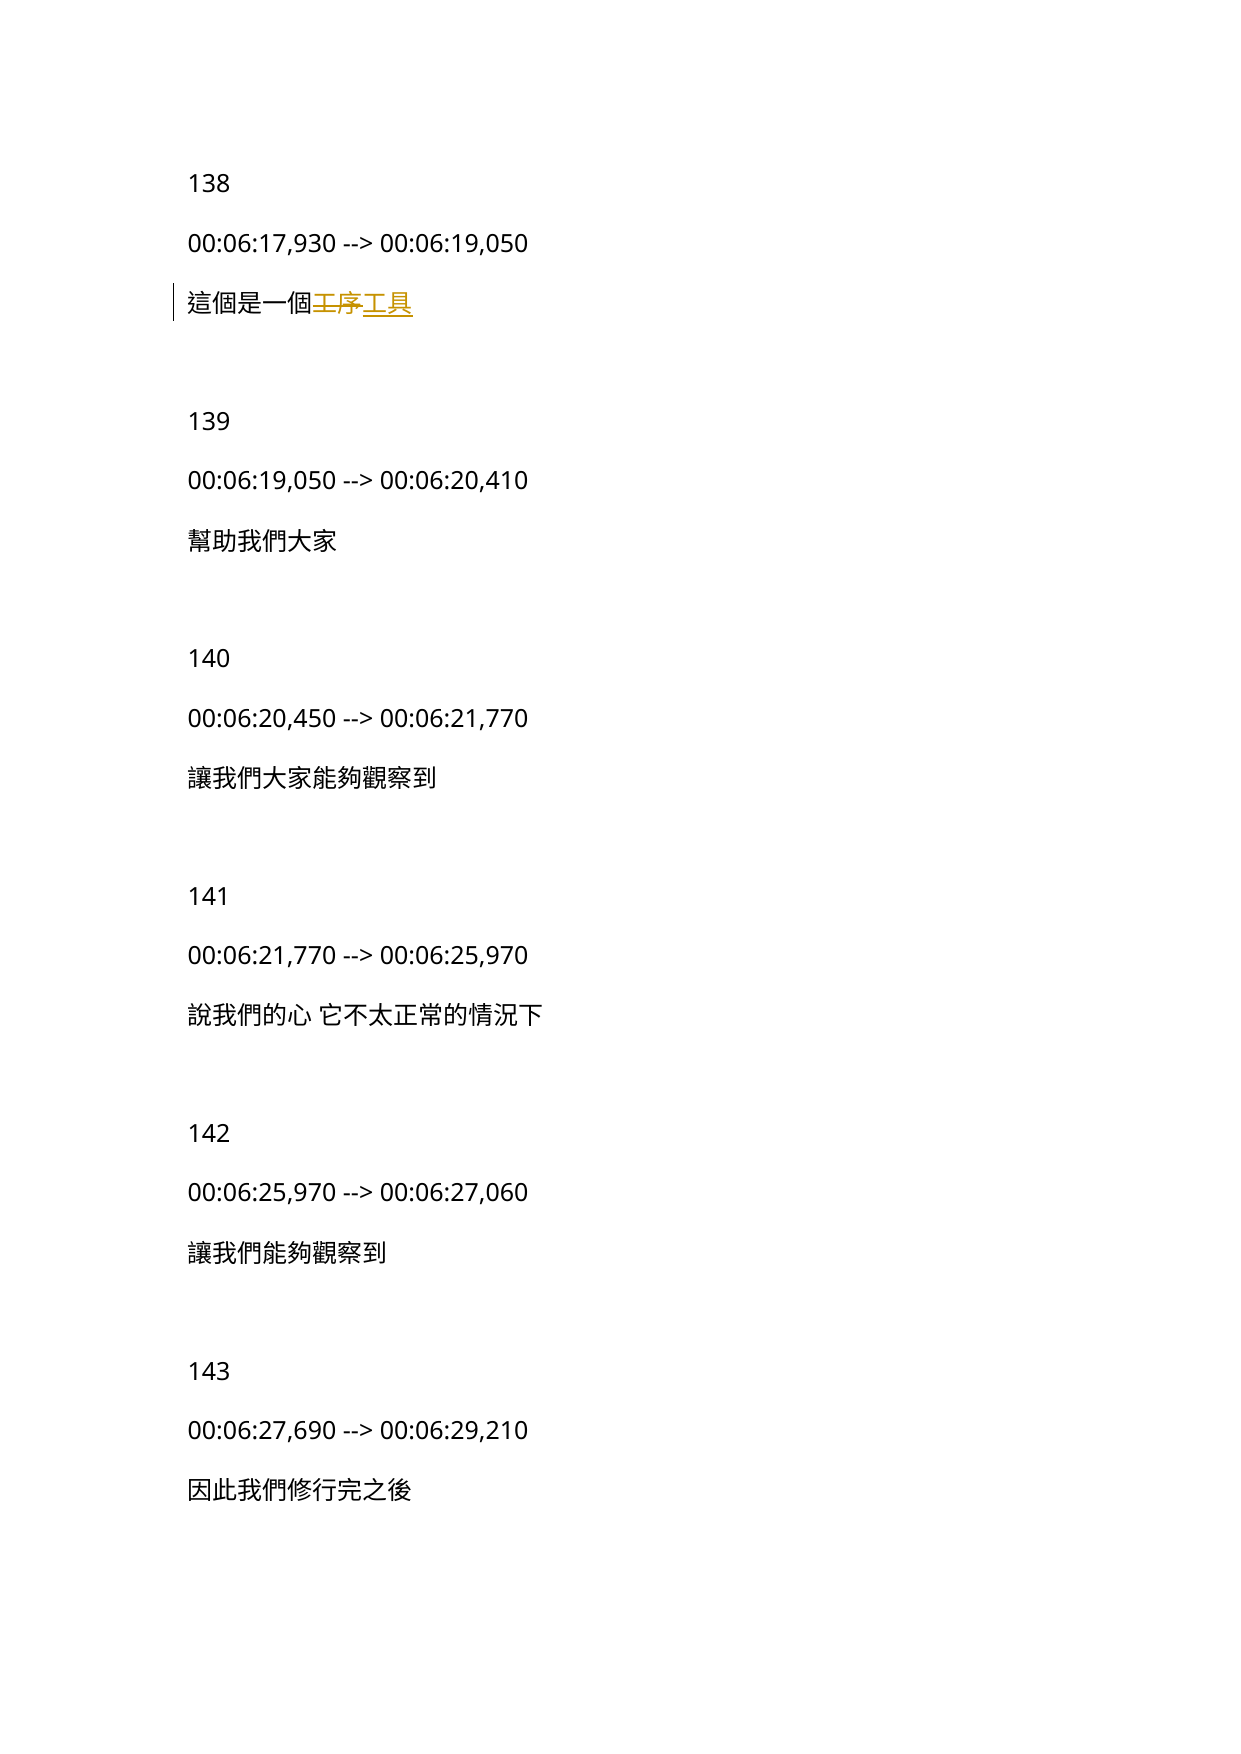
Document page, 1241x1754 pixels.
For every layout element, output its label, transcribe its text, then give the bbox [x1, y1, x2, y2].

text 138 [187, 164, 1053, 202]
text 讓我們能夠觀察到 [187, 1233, 1053, 1270]
text 00:06:21,770 --> 00:06:25,970 [187, 936, 1053, 973]
text 00:06:19,050 --> 00:06:20,410 [187, 461, 1053, 499]
text 140 [187, 639, 1053, 677]
text 00:06:27,690 --> 00:06:29,210 [187, 1411, 1053, 1448]
text 00:06:25,970 --> 00:06:27,060 [187, 1173, 1053, 1211]
text 這個是一個 [187, 283, 1053, 321]
text 139 [187, 402, 1053, 439]
text 說我們的心 它不太正常的情況下 [187, 995, 1053, 1033]
text 141 [187, 877, 1053, 914]
text 142 [187, 1114, 1053, 1152]
text 00:06:17,930 --> 00:06:19,050 [187, 224, 1053, 261]
text 因此我們修行完之後 [187, 1470, 1053, 1507]
text 幫助我們大家 [187, 520, 1053, 558]
text 讓我們大家能夠觀察到 [187, 758, 1053, 795]
text 00:06:20,450 --> 00:06:21,770 [187, 698, 1053, 736]
text 143 [187, 1351, 1053, 1389]
